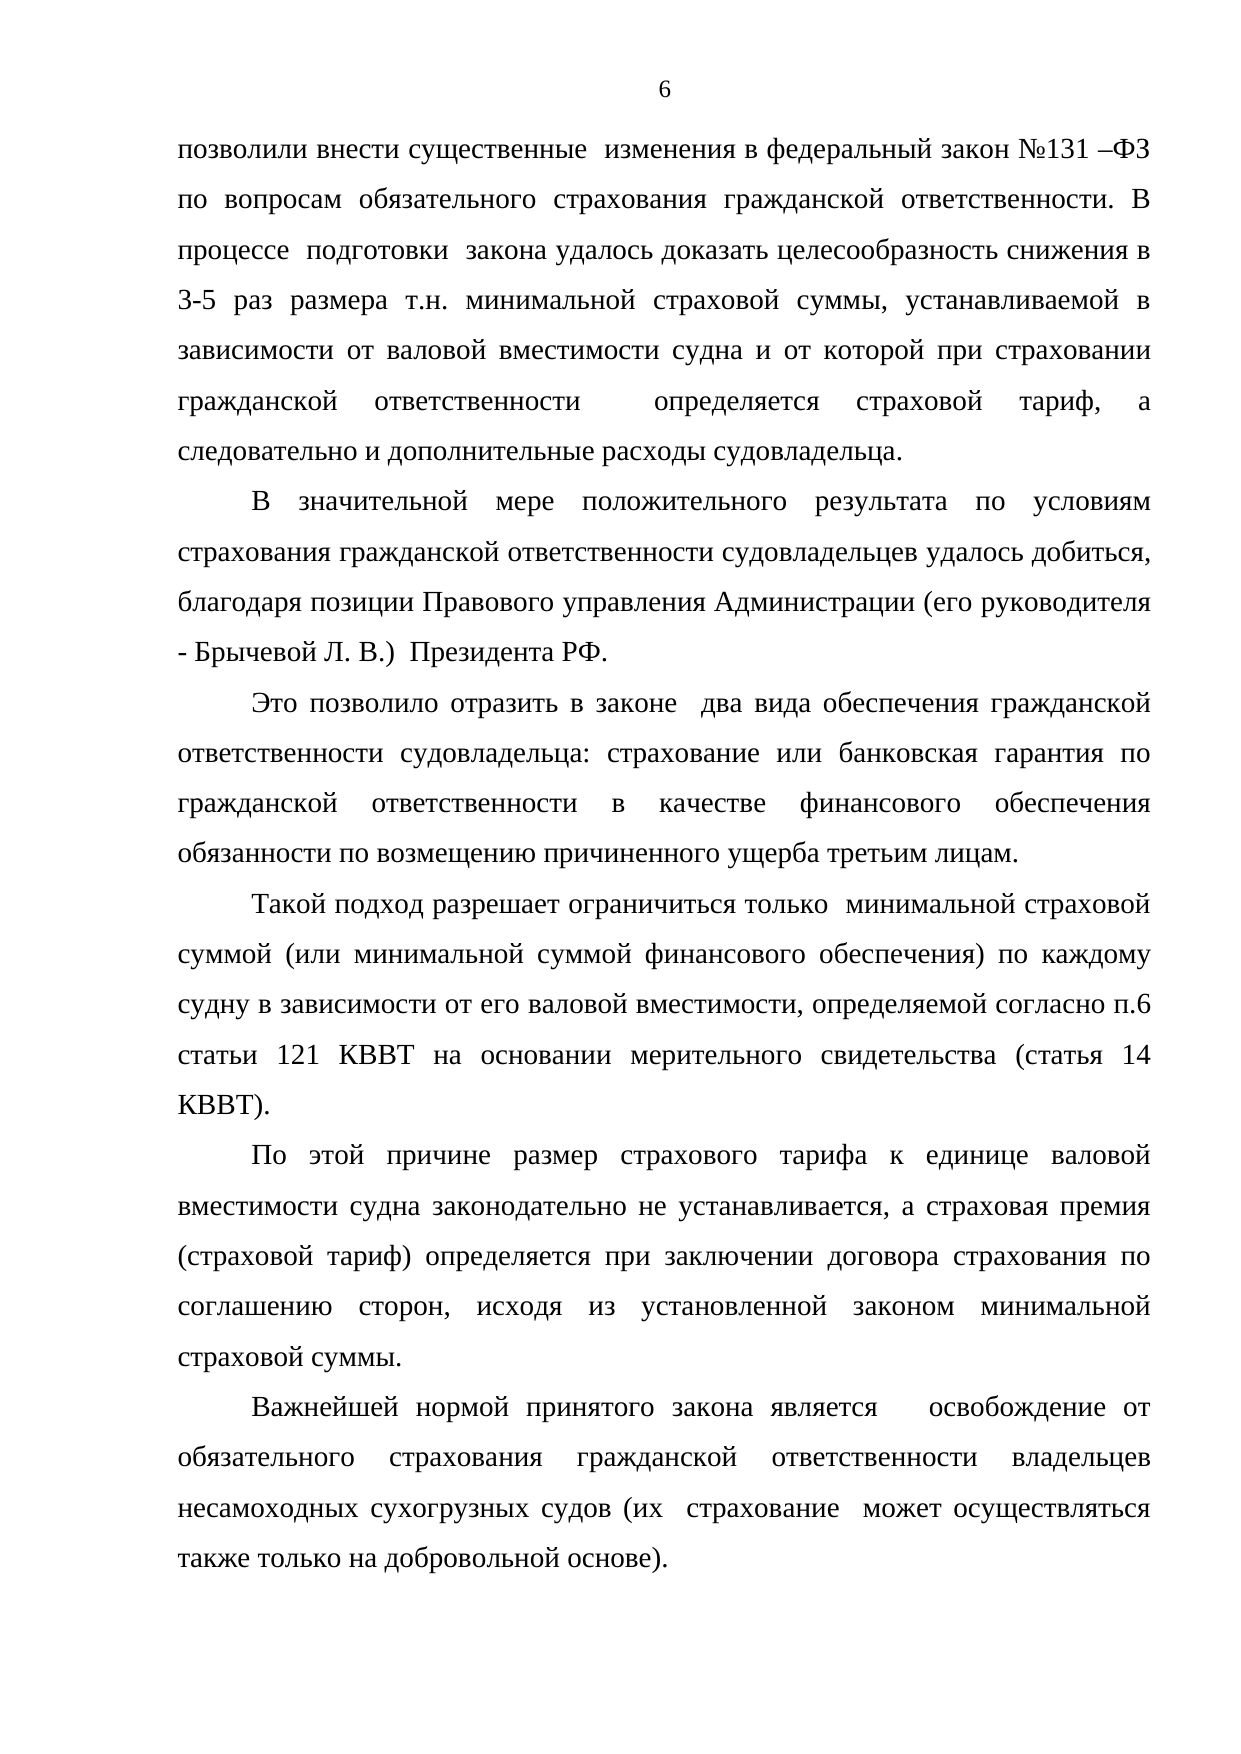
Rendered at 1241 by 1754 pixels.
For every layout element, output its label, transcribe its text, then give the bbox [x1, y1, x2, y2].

text Важнейшей нормой принятого закона является освобождение от обязательного страхования гражданской ответственности владельцев несамоходных сухогрузных судов (их страхование может осуществляться также только на добровольной основе). [177, 1389, 1152, 1573]
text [177, 131, 1152, 467]
text Такой подход разрешает ограничиться только минимальной страховой суммой (или минимальной суммой финансового обеспечения) по каждому судну в зависимости от его валовой вместимости, определяемой согласно п.6 статьи 121 КВВТ на основании мерительного свидетельства (статья 14 КВВТ). [177, 886, 1152, 1121]
text В значительной мере положительного результата по условиям страхования гражданской ответственности судовладельцев удалось добиться, благодаря позиции Правового управления Администрации (его руководителя - Брычевой Л. В.) Президента РФ. [177, 483, 1152, 668]
text По этой причине размер страхового тарифа к единице валовой вместимости судна законодательно не устанавливается, а страховая премия (страховой тариф) определяется при заключении договора страхования по соглашению сторон, исходя из установленной законом минимальной страховой суммы. [177, 1137, 1152, 1372]
text Это позволило отразить в законе два вида обеспечения гражданской ответственности судовладельца: страхование или банковская гарантия по гражданской ответственности в качестве финансового обеспечения обязанности по возмещению причиненного ущерба третьим лицам. [177, 685, 1152, 869]
